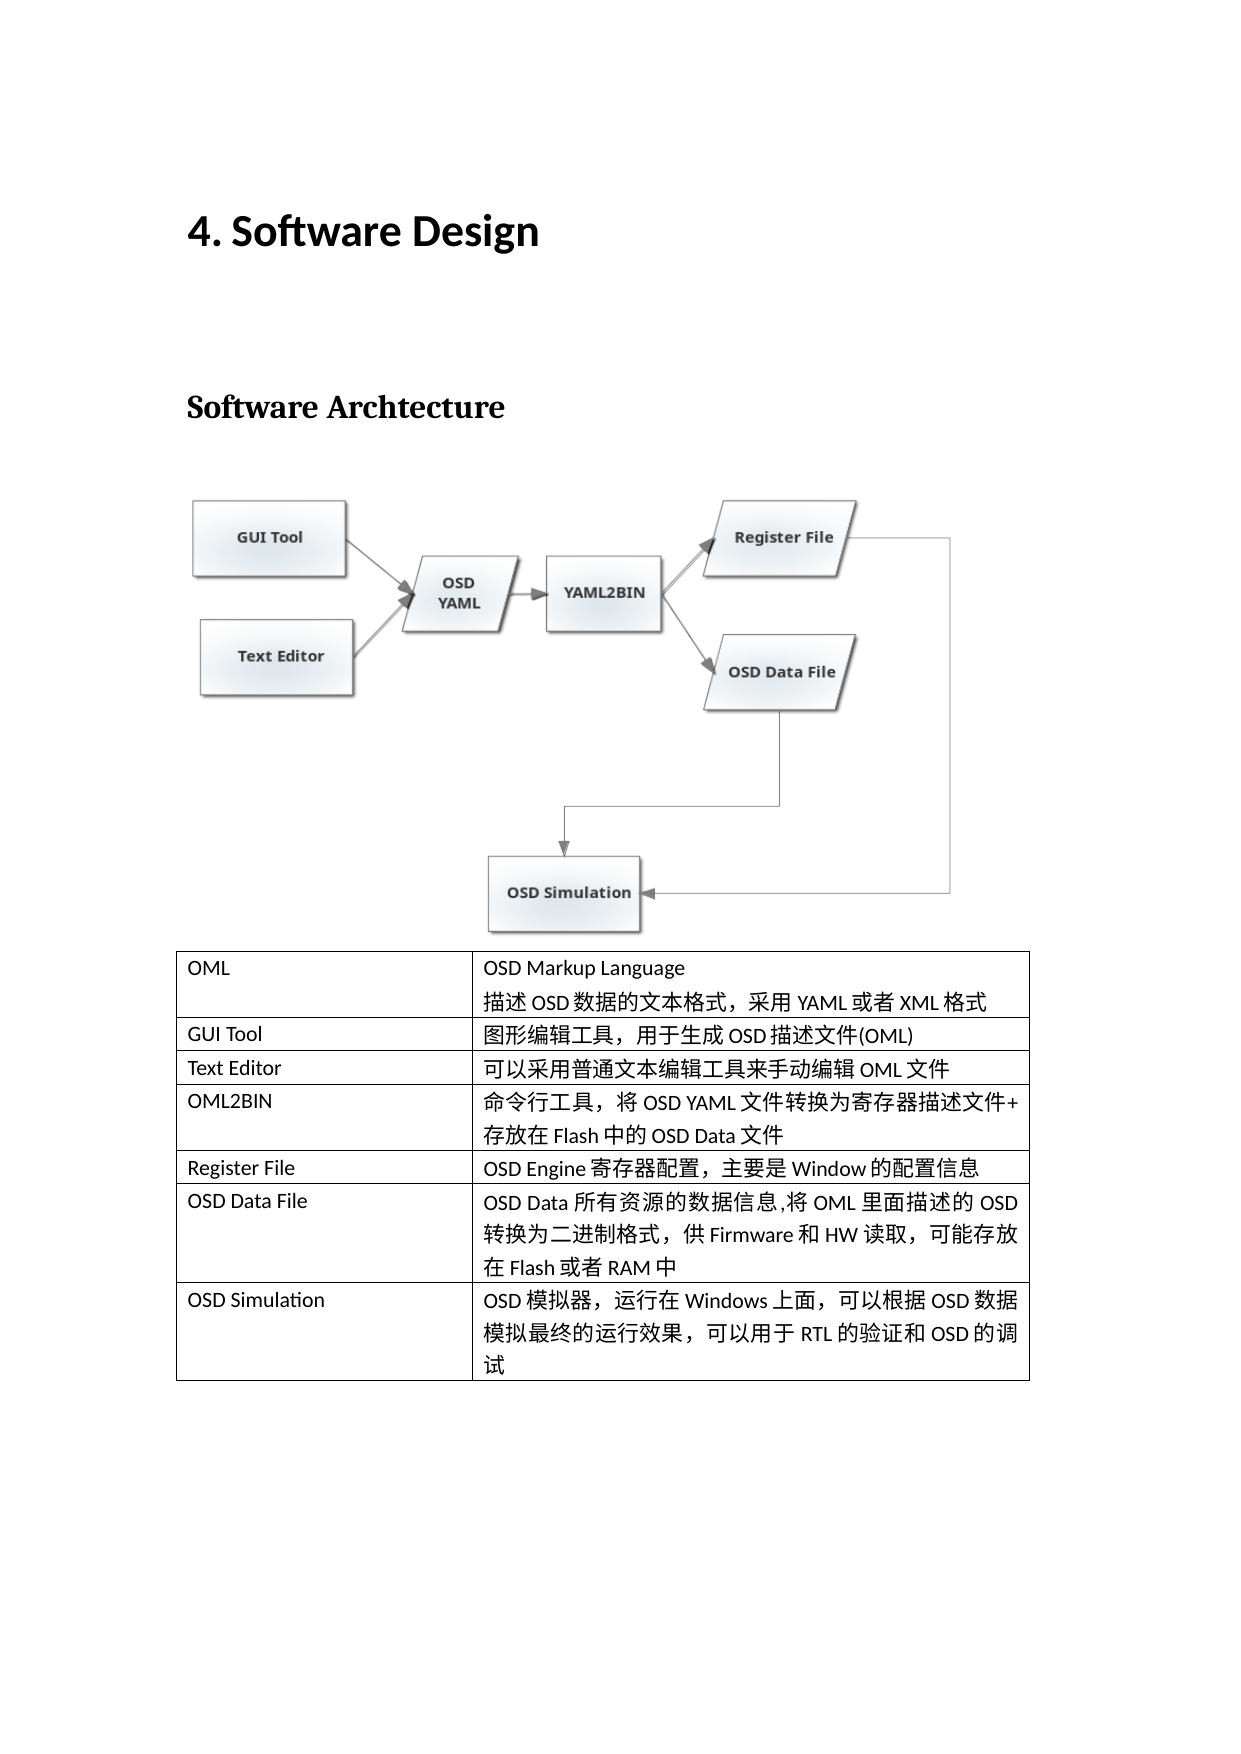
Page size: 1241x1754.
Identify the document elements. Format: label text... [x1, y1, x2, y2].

table_cell OML2BIN [177, 1085, 472, 1150]
table_cell 命令行工具，将OSD YAML文件转换为寄存器描述文件+存放在Flash中的OSD Data文件 [473, 1085, 1029, 1150]
table_cell 可以采用普通文本编辑工具来手动编辑OML文件 [473, 1051, 1029, 1084]
table_header OML [177, 952, 472, 1017]
table_cell Text Editor [177, 1051, 472, 1084]
table_header OSD Markup Language 描述OSD数据的文本格式，采用 YAML或者XML格式 [473, 952, 1029, 1017]
table_cell OSD Simulation [177, 1283, 472, 1380]
table_cell GUI Tool [177, 1018, 472, 1050]
table_cell OSD Engine寄存器配置，主要是Window的配置信息 [473, 1151, 1029, 1183]
subtitle Software Archtecture [187, 376, 1053, 441]
table_cell 图形编辑工具，用于生成OSD描述文件(OML) [473, 1018, 1029, 1050]
table_cell Register File [177, 1151, 472, 1183]
table_cell OSD模拟器，运行在Windows上面，可以根据OSD数据模拟最终的运行效果，可以用于RTL的验证和OSD的调试 [473, 1283, 1029, 1380]
table_cell OSD Data所有资源的数据信息,将OML里面描述的OSD转换为二进制格式，供Firmware和HW读取，可能存放在Flash或者RAM中 [473, 1184, 1029, 1282]
table_cell OSD Data File [177, 1184, 472, 1282]
subtitle Software Design [187, 197, 1053, 262]
